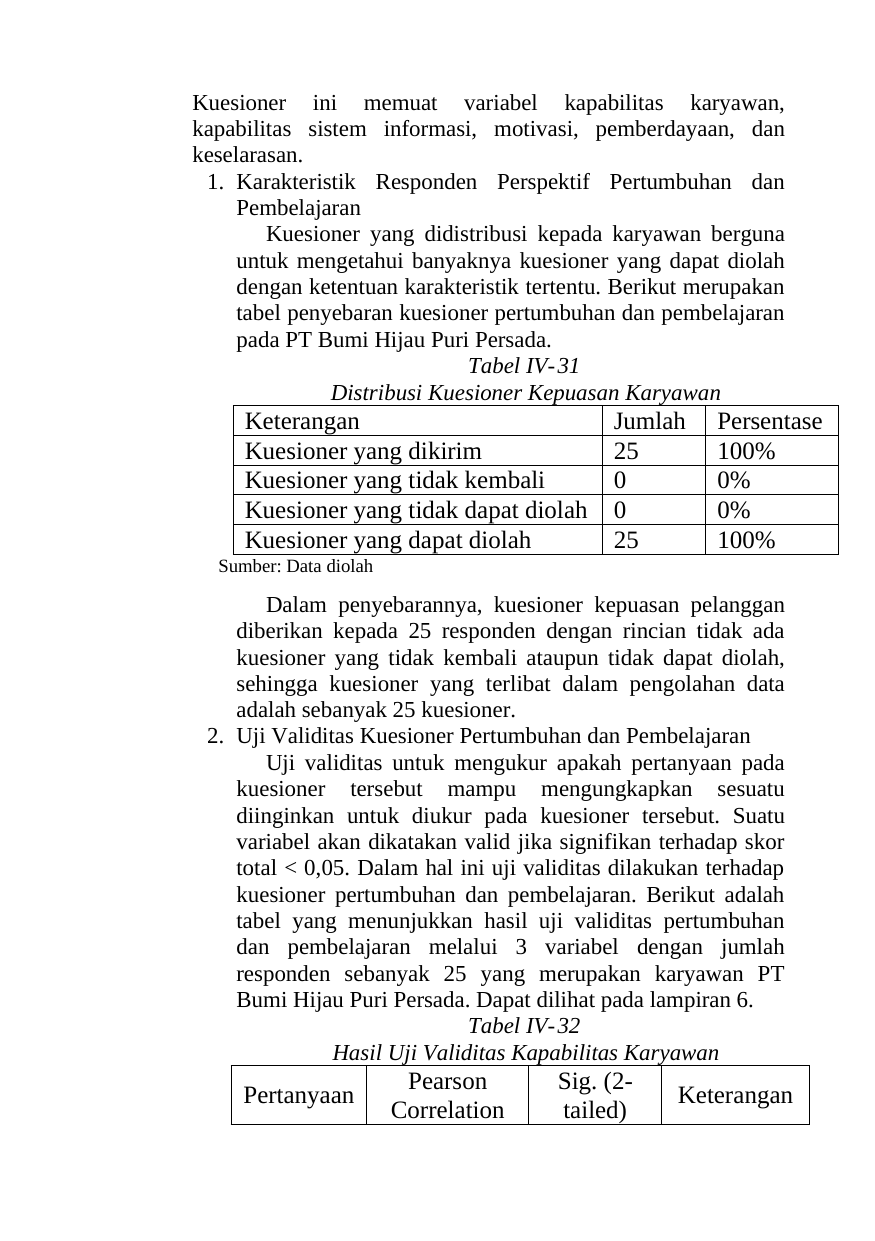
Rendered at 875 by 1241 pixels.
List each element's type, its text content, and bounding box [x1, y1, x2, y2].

list Kuesioner yang didistribusi kepada karyawan berguna untuk mengetahui banyaknya kuesioner yang dapat diolah dengan ketentuan karakteristik tertentu. Berikut merupakan tabel penyebaran kuesioner pertumbuhan dan pembelajaran pada PT Bumi Hijau Puri Persada. [236, 220, 785, 352]
table_cell 100% [706, 525, 838, 554]
table_cell 100% [706, 436, 838, 464]
table_cell Kuesioner yang dikirim [234, 436, 602, 464]
table_cell 0 [603, 495, 705, 524]
text Sumber: Data diolah [118, 555, 785, 576]
table_header Pearson Correlation [367, 1066, 528, 1124]
table_header Jumlah [603, 406, 705, 435]
list Uji validitas untuk mengukur apakah pertanyaan pada kuesioner tersebut mampu mengungkapkan sesuatu diinginkan untuk diukur pada kuesioner tersebut. Suatu variabel akan dikatakan valid jika signifikan terhadap skor total < 0,05. Dalam hal ini uji validitas dilakukan terhadap kuesioner pertumbuhan dan pembelajaran. Berikut adalah tabel yang menunjukkan hasil uji validitas pertumbuhan dan pembelajaran melalui 3 variabel dengan jumlah responden sebanyak 25 yang merupakan karyawan PT Bumi Hijau Puri Persada. Dapat dilihat pada lampiran 6. [236, 749, 785, 1012]
table_cell Kuesioner yang tidak dapat diolah [234, 495, 602, 524]
text Tabel IV-32 Hasil Uji Validitas Kapabilitas Karyawan [268, 1012, 785, 1065]
text Dalam penyebarannya, kuesioner kepuasan pelanggan diberikan kepada 25 responden dengan rincian tidak ada kuesioner yang tidak kembali ataupun tidak dapat diolah, sehingga kuesioner yang terlibat dalam pengolahan data adalah sebanyak 25 kuesioner. [236, 591, 785, 723]
list Karakteristik Responden Perspektif Pertumbuhan dan Pembelajaran [207, 168, 785, 220]
table_header Sig. (2-tailed) [529, 1066, 661, 1124]
table_cell 25 [603, 436, 705, 464]
table_cell 0% [706, 495, 838, 524]
table_cell Kuesioner yang tidak kembali [234, 466, 602, 494]
table_header Keterangan [662, 1066, 809, 1124]
table_cell 0 [603, 466, 705, 494]
table_cell 0% [706, 466, 838, 494]
table_cell 25 [603, 525, 705, 554]
table_cell Kuesioner yang dapat diolah [234, 525, 602, 554]
text Tabel IV-31 Distribusi Kuesioner Kepuasan Karyawan [268, 352, 785, 405]
table_header Persentase [706, 406, 838, 435]
table_header Pertanyaan [232, 1066, 366, 1124]
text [192, 89, 785, 168]
list Uji Validitas Kuesioner Pertumbuhan dan Pembelajaran [207, 723, 785, 749]
table_header Keterangan [234, 406, 602, 435]
